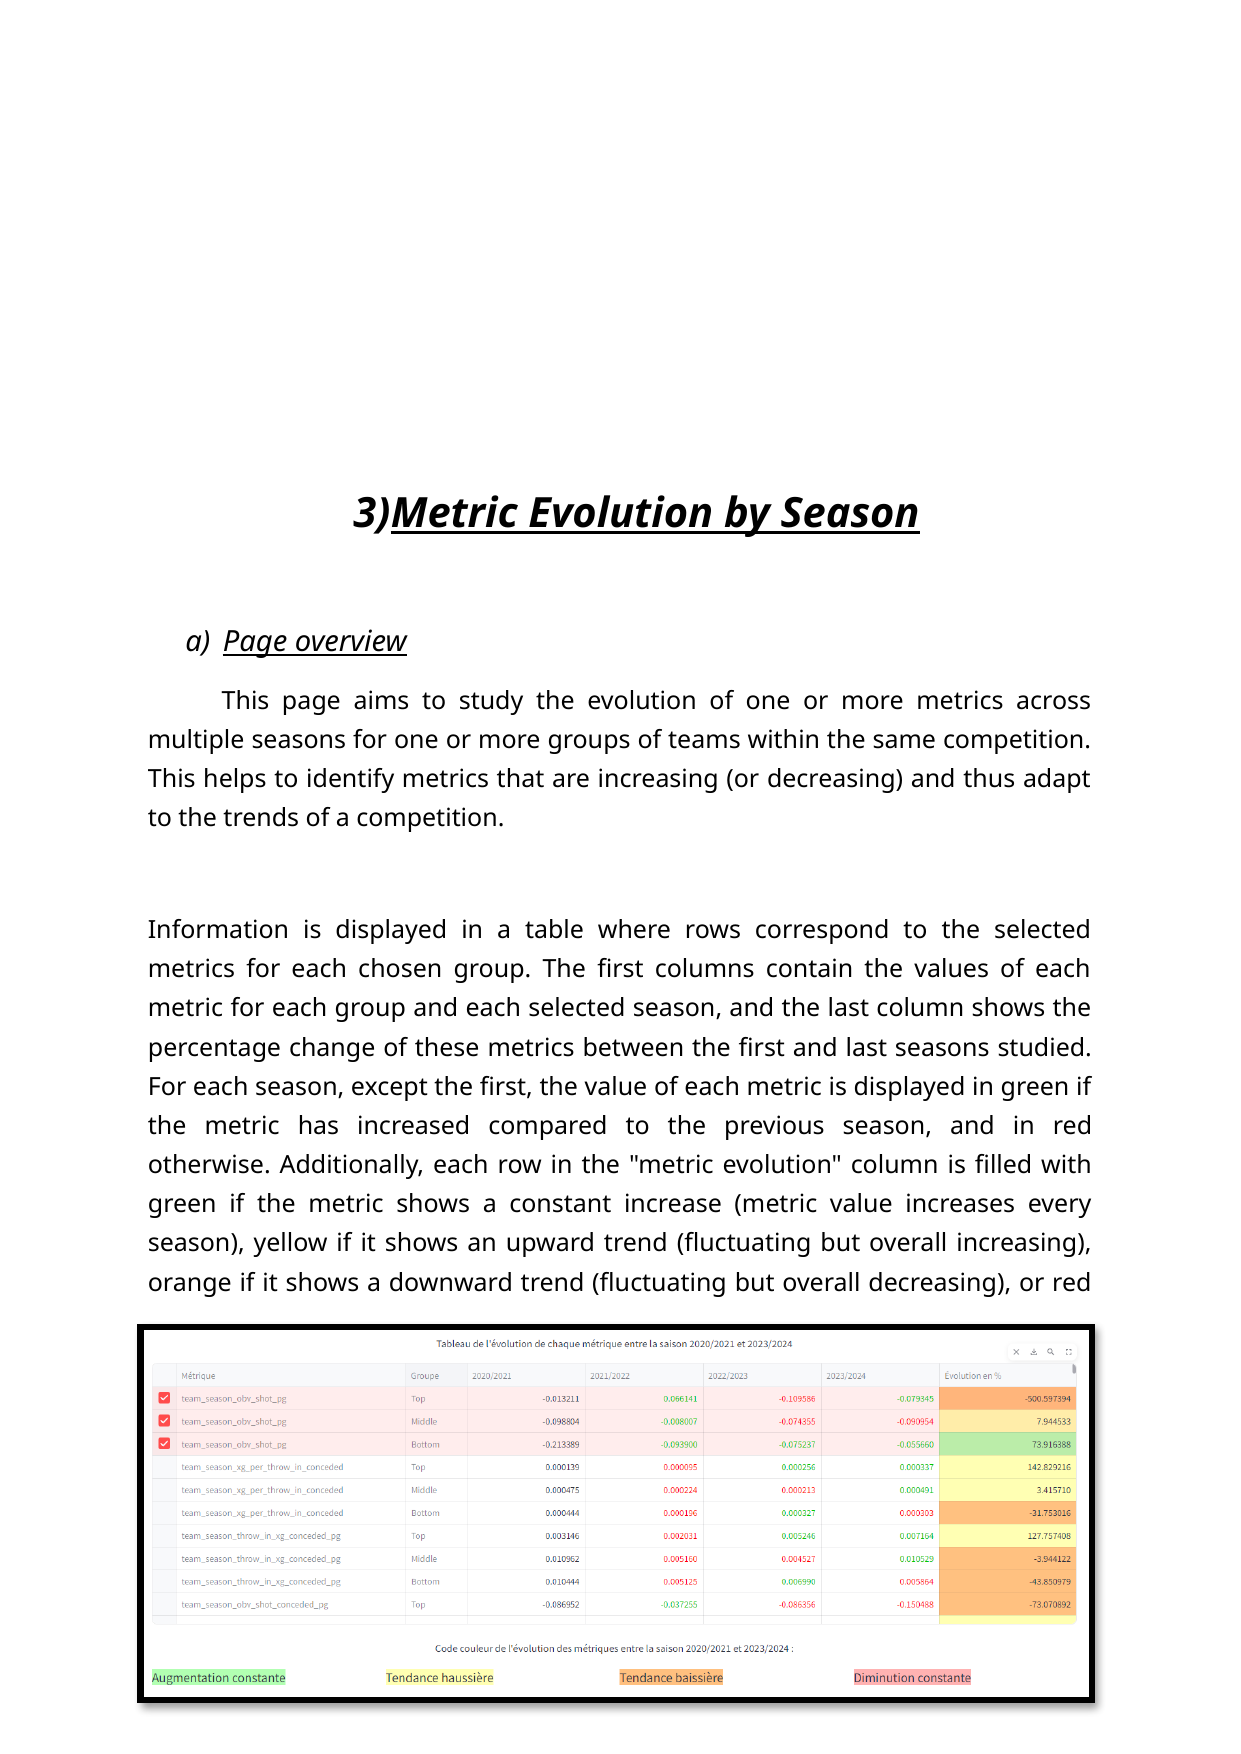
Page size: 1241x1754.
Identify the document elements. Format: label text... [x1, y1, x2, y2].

list Page overview [185, 620, 1093, 660]
text This page aims to study the evolution of one or more metrics across multiple seasons for one or more groups of teams within the same competition. This helps to identify metrics that are increasing (or decreasing) and thus adapt to the trends of a competition. [148, 683, 1093, 834]
picture [144, 1330, 1089, 1697]
list Metric Evolution by Season [185, 483, 1093, 539]
